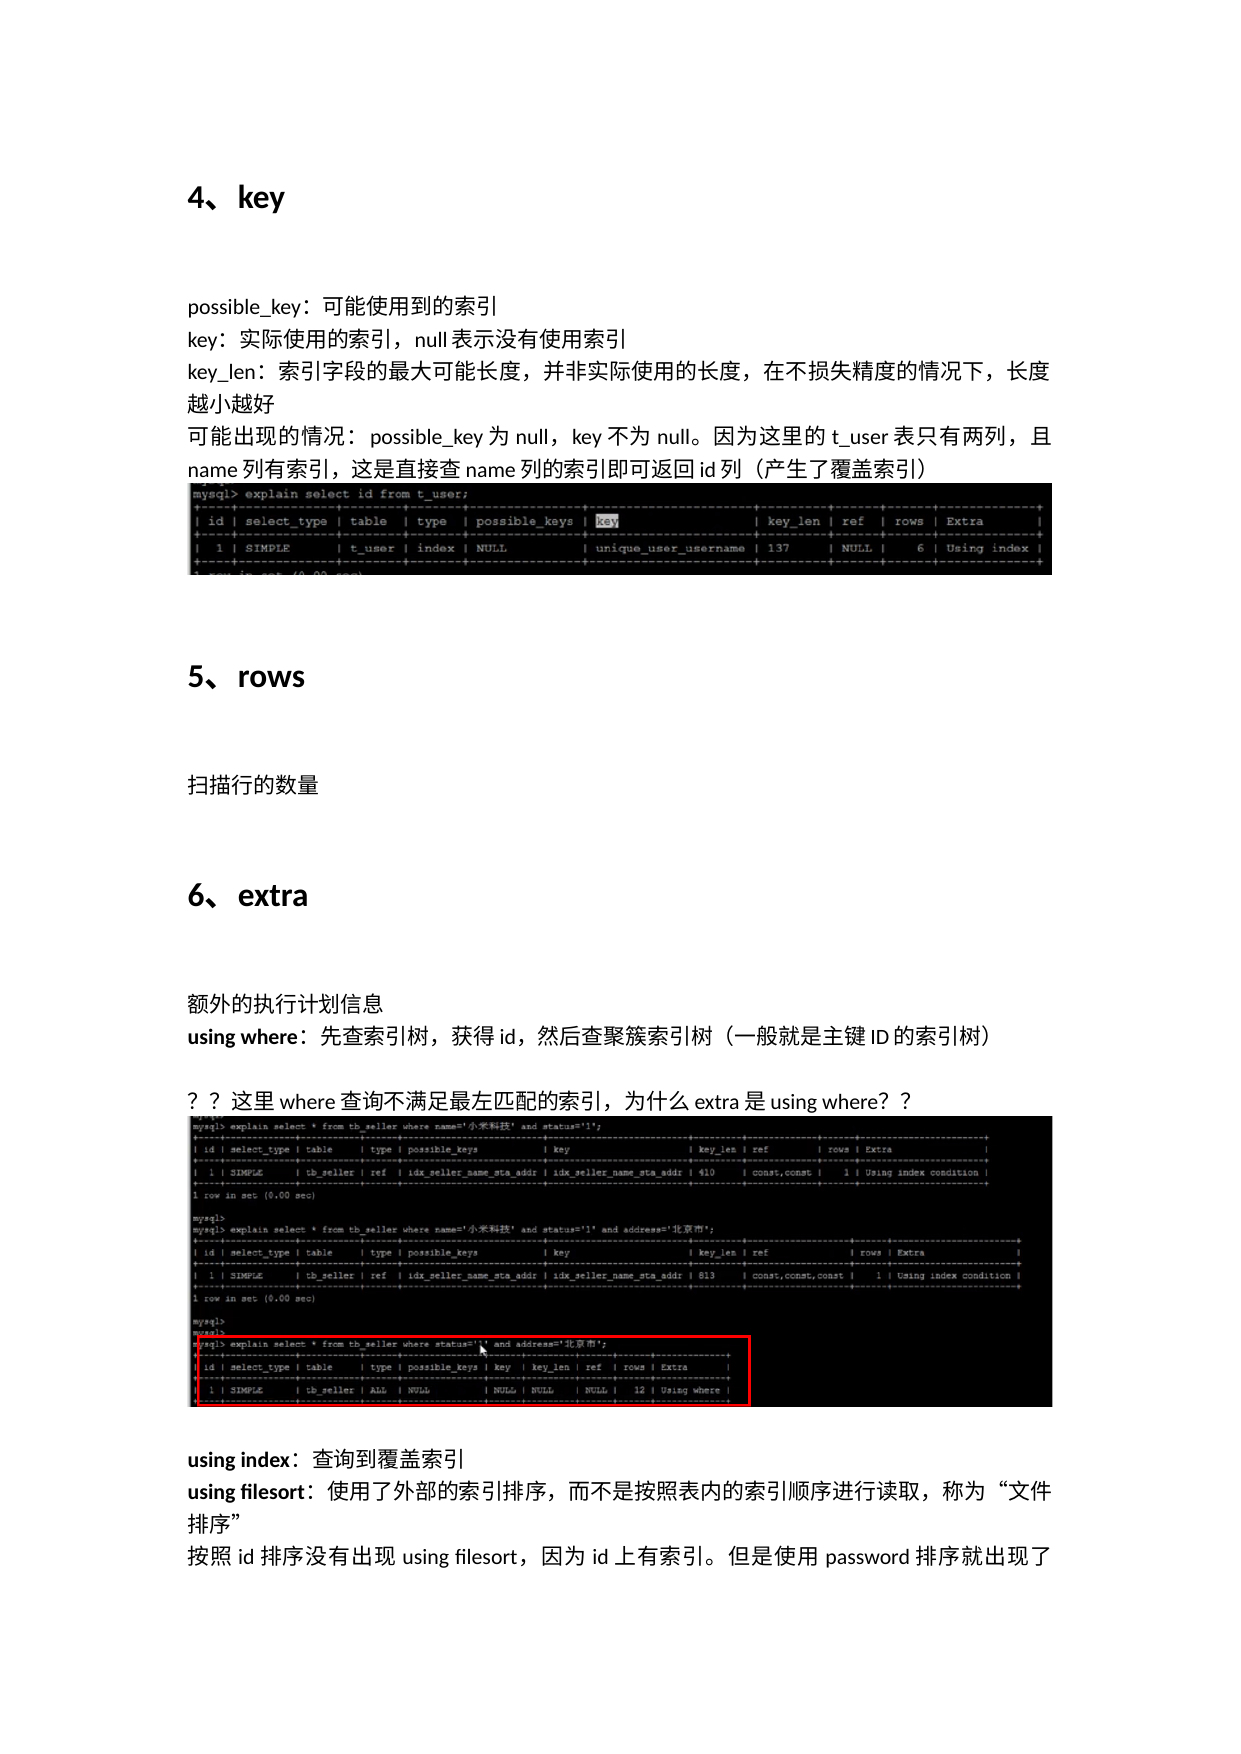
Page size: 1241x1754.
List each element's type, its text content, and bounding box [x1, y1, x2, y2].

subtitle key [187, 162, 1053, 227]
list possible_key：可能使用到的索引 [187, 289, 1053, 321]
list using index：查询到覆盖索引 [187, 1441, 1053, 1474]
picture [187, 1116, 1053, 1407]
picture [187, 483, 1052, 575]
subtitle extra [187, 860, 1053, 925]
list key：实际使用的索引，null表示没有使用索引 [187, 321, 1053, 354]
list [187, 1539, 1053, 1571]
list key_len：索引字段的最大可能长度，并非实际使用的长度，在不损失精度的情况下，长度越小越好 [187, 354, 1053, 419]
list using filesort：使用了外部的索引排序，而不是按照表内的索引顺序进行读取，称为“文件排序” [187, 1474, 1053, 1539]
list using where：先查索引树，获得id，然后查聚簇索引树（一般就是主键ID的索引树） [187, 1019, 1053, 1051]
subtitle rows [187, 641, 1053, 706]
list 扫描行的数量 [187, 768, 1053, 800]
list 额外的执行计划信息 [187, 986, 1053, 1019]
list ？？这里where查询不满足最左匹配的索引，为什么extra是using where？？ [187, 1084, 1053, 1116]
list 可能出现的情况：possible_key为null，key不为null。因为这里的t_user表只有两列，且name列有索引，这是直接查name列的索引即可返回id列（产生了覆盖索引） [187, 419, 1053, 484]
